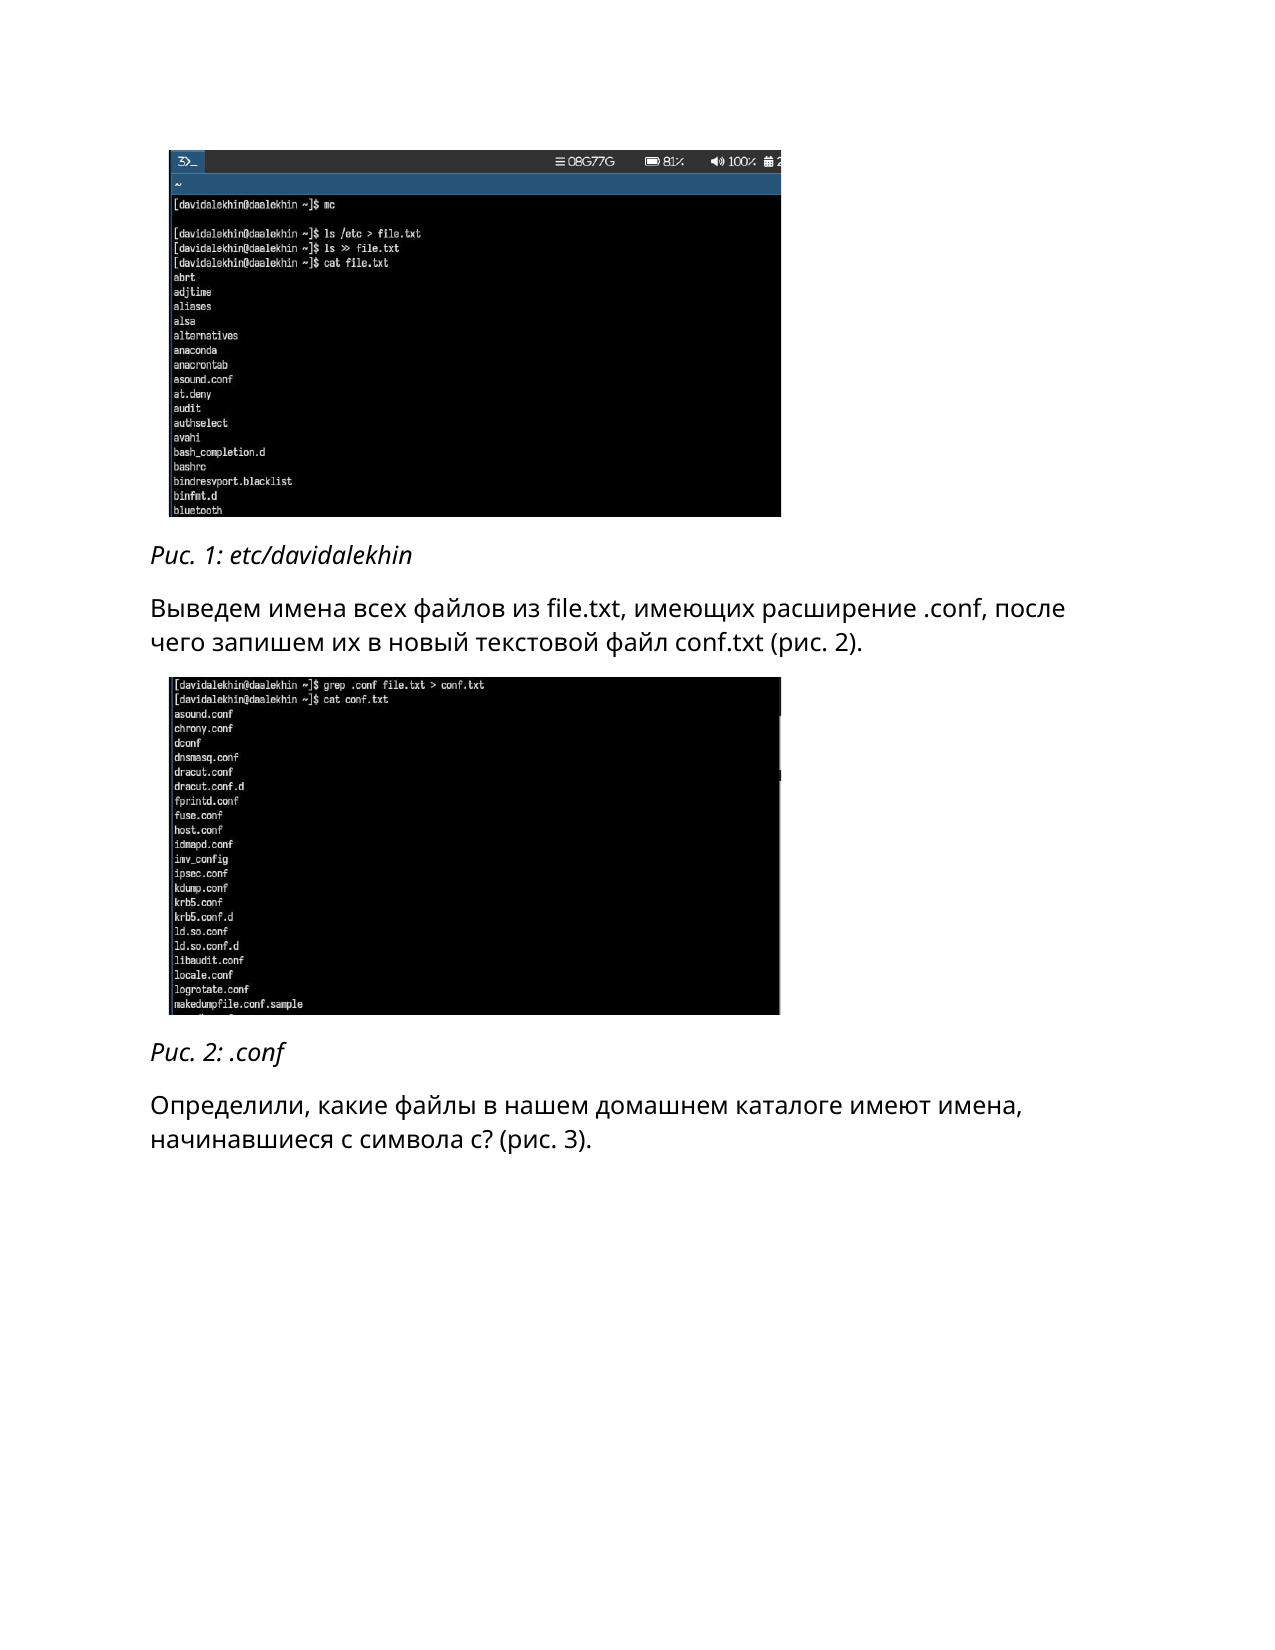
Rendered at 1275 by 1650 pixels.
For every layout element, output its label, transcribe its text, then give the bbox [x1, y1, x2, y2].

text Определили, какие файлы в нашем домашнем каталоге имеют имена, начинавшиеся с символа c? (рис. 3). [150, 1088, 1125, 1156]
text Выведем имена всех файлов из file.txt, имеющих расширение .conf, после чего запишем их в новый текстовой файл conf.txt (рис. 2). [150, 591, 1125, 659]
text Рис. 1: etc/davidalekhin [150, 538, 1125, 572]
picture [168, 677, 782, 1015]
text Рис. 2: .conf [150, 1035, 1125, 1069]
picture [168, 150, 782, 517]
